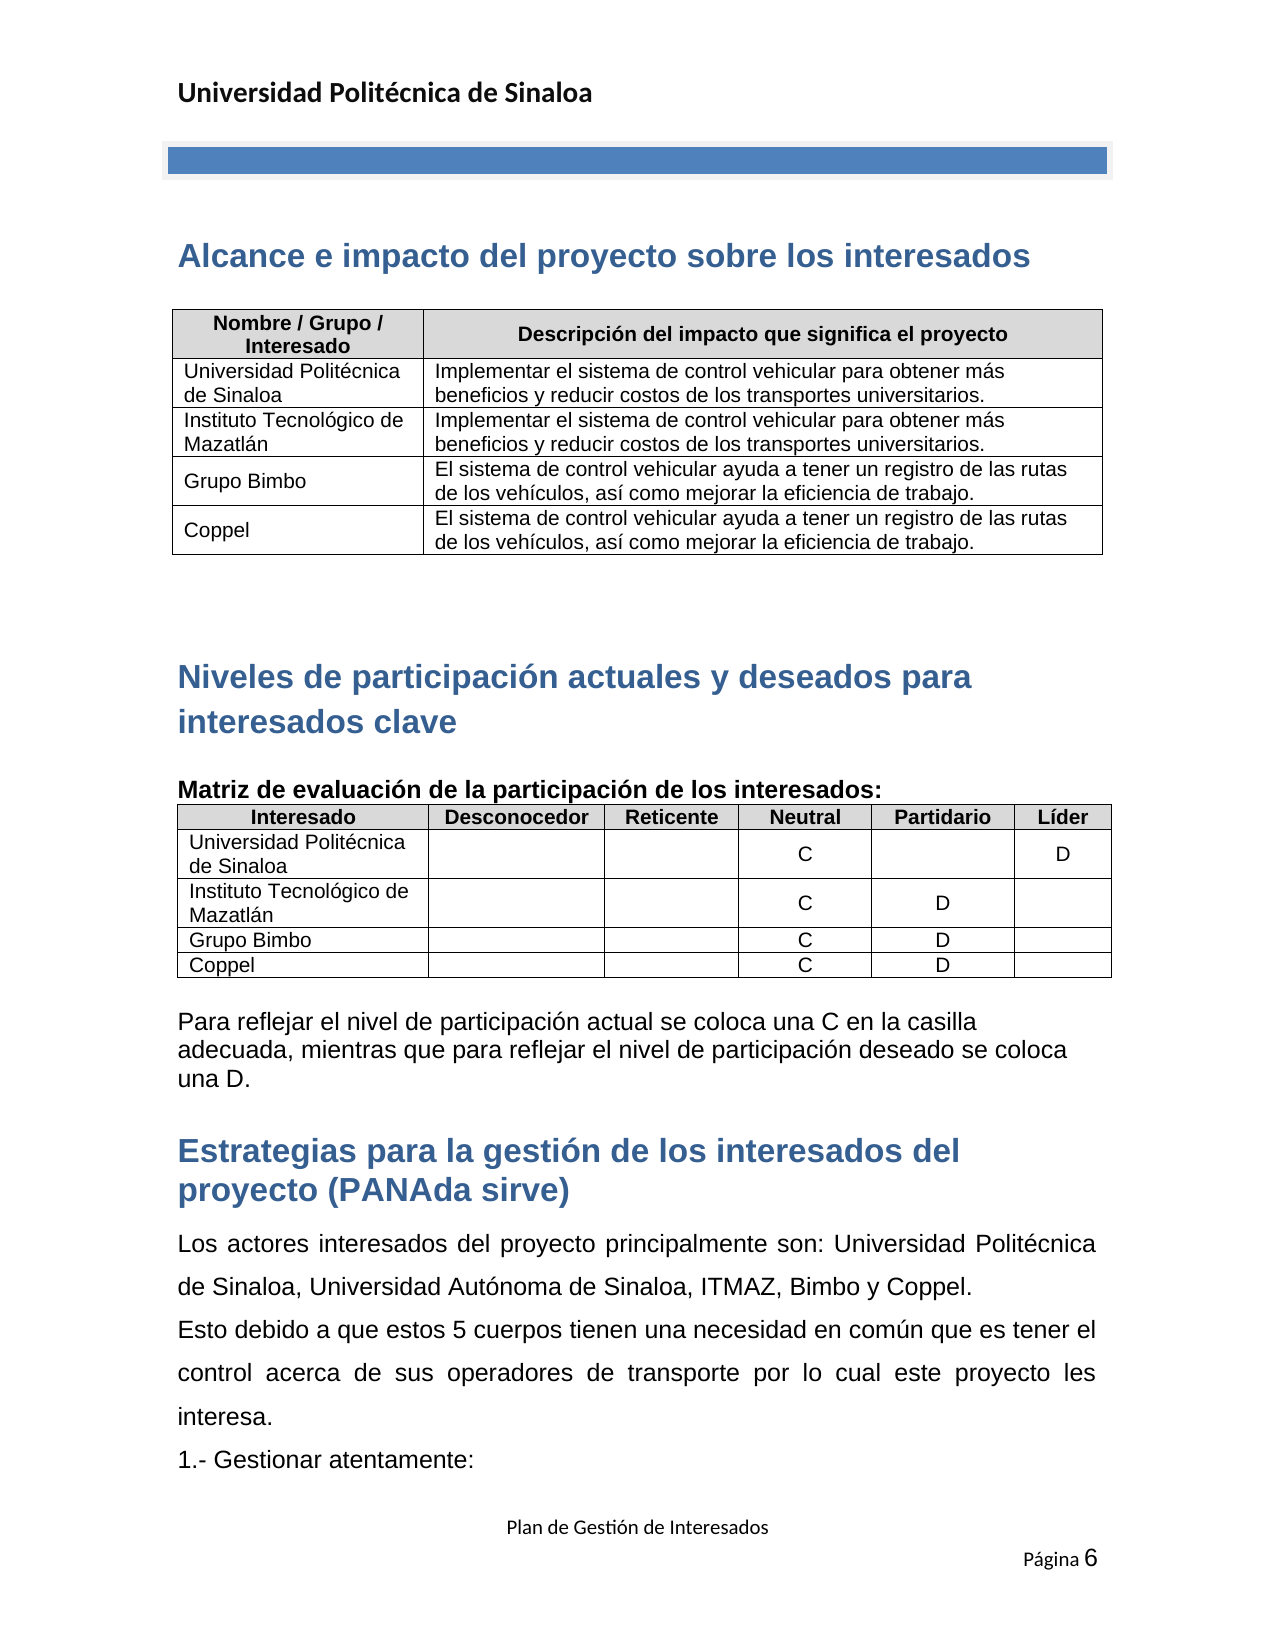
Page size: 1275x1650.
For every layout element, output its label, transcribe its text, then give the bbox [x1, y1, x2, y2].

table_header Partidario [872, 805, 1014, 829]
table_cell Instituto Tecnológico de Mazatlán [178, 879, 428, 927]
table_cell [1015, 879, 1111, 927]
table_header Descripción del impacto que significa el proyecto [424, 310, 1102, 358]
text Estrategias para la gestión de los interesados del proyecto (PANAda sirve) [177, 1131, 1098, 1208]
table_cell [872, 830, 1014, 878]
table_cell [429, 928, 604, 952]
text Esto debido a que estos 5 cuerpos tienen una necesidad en común que es tener el control acerca de sus operadores de transporte por lo cual este proyecto les interesa. [177, 1315, 1098, 1430]
table_header Desconocedor [429, 805, 604, 829]
table_cell [429, 953, 604, 977]
table_cell El sistema de control vehicular ayuda a tener un registro de las rutas de los vehículos, así como mejorar la eficiencia de trabajo. [424, 457, 1102, 505]
text 1.- Gestionar atentamente: [177, 1444, 1098, 1473]
table_cell Universidad Politécnica de Sinaloa [173, 359, 423, 407]
table_cell Universidad Politécnica de Sinaloa [178, 830, 428, 878]
table_cell [605, 830, 738, 878]
table_cell Coppel [178, 953, 428, 977]
table_cell [605, 879, 738, 927]
table_cell D [872, 928, 1014, 952]
table_cell El sistema de control vehicular ayuda a tener un registro de las rutas de los vehículos, así como mejorar la eficiencia de trabajo. [424, 506, 1102, 554]
text Para reflejar el nivel de participación actual se coloca una C en la casilla adecuada, mientras que para reflejar el nivel de participación deseado se coloca una D. [177, 1007, 1098, 1093]
table_cell [1015, 953, 1111, 977]
table_header Reticente [605, 805, 738, 829]
table_cell C [739, 953, 871, 977]
table_header Interesado [178, 805, 428, 829]
table_cell [429, 830, 604, 878]
table_cell C [739, 928, 871, 952]
table_cell D [872, 879, 1014, 927]
table_cell [429, 879, 604, 927]
table_cell Instituto Tecnológico de Mazatlán [173, 408, 423, 456]
table_cell [1015, 928, 1111, 952]
table_cell D [1015, 830, 1111, 878]
table_header Líder [1015, 805, 1111, 829]
table_cell Implementar el sistema de control vehicular para obtener más beneficios y reducir costos de los transportes universitarios. [424, 359, 1102, 407]
table_header Neutral [739, 805, 871, 829]
text Los actores interesados del proyecto principalmente son: Universidad Politécnica de Sinaloa, Universidad Autónoma de Sinaloa, ITMAZ, Bimbo y Coppel. [177, 1229, 1098, 1301]
table_cell C [739, 879, 871, 927]
text Alcance e impacto del proyecto sobre los interesados [177, 236, 1098, 274]
table_cell Grupo Bimbo [173, 457, 423, 505]
table_cell C [739, 830, 871, 878]
text Matriz de evaluación de la participación de los interesados: [177, 775, 1098, 804]
table_cell Coppel [173, 506, 423, 554]
table_header Nombre / Grupo / Interesado [173, 310, 423, 358]
table_cell [605, 928, 738, 952]
table_cell Implementar el sistema de control vehicular para obtener más beneficios y reducir costos de los transportes universitarios. [424, 408, 1102, 456]
table_cell [605, 953, 738, 977]
table_cell D [872, 953, 1014, 977]
text Niveles de participación actuales y deseados para interesados clave [177, 658, 1098, 740]
table_cell Grupo Bimbo [178, 928, 428, 952]
